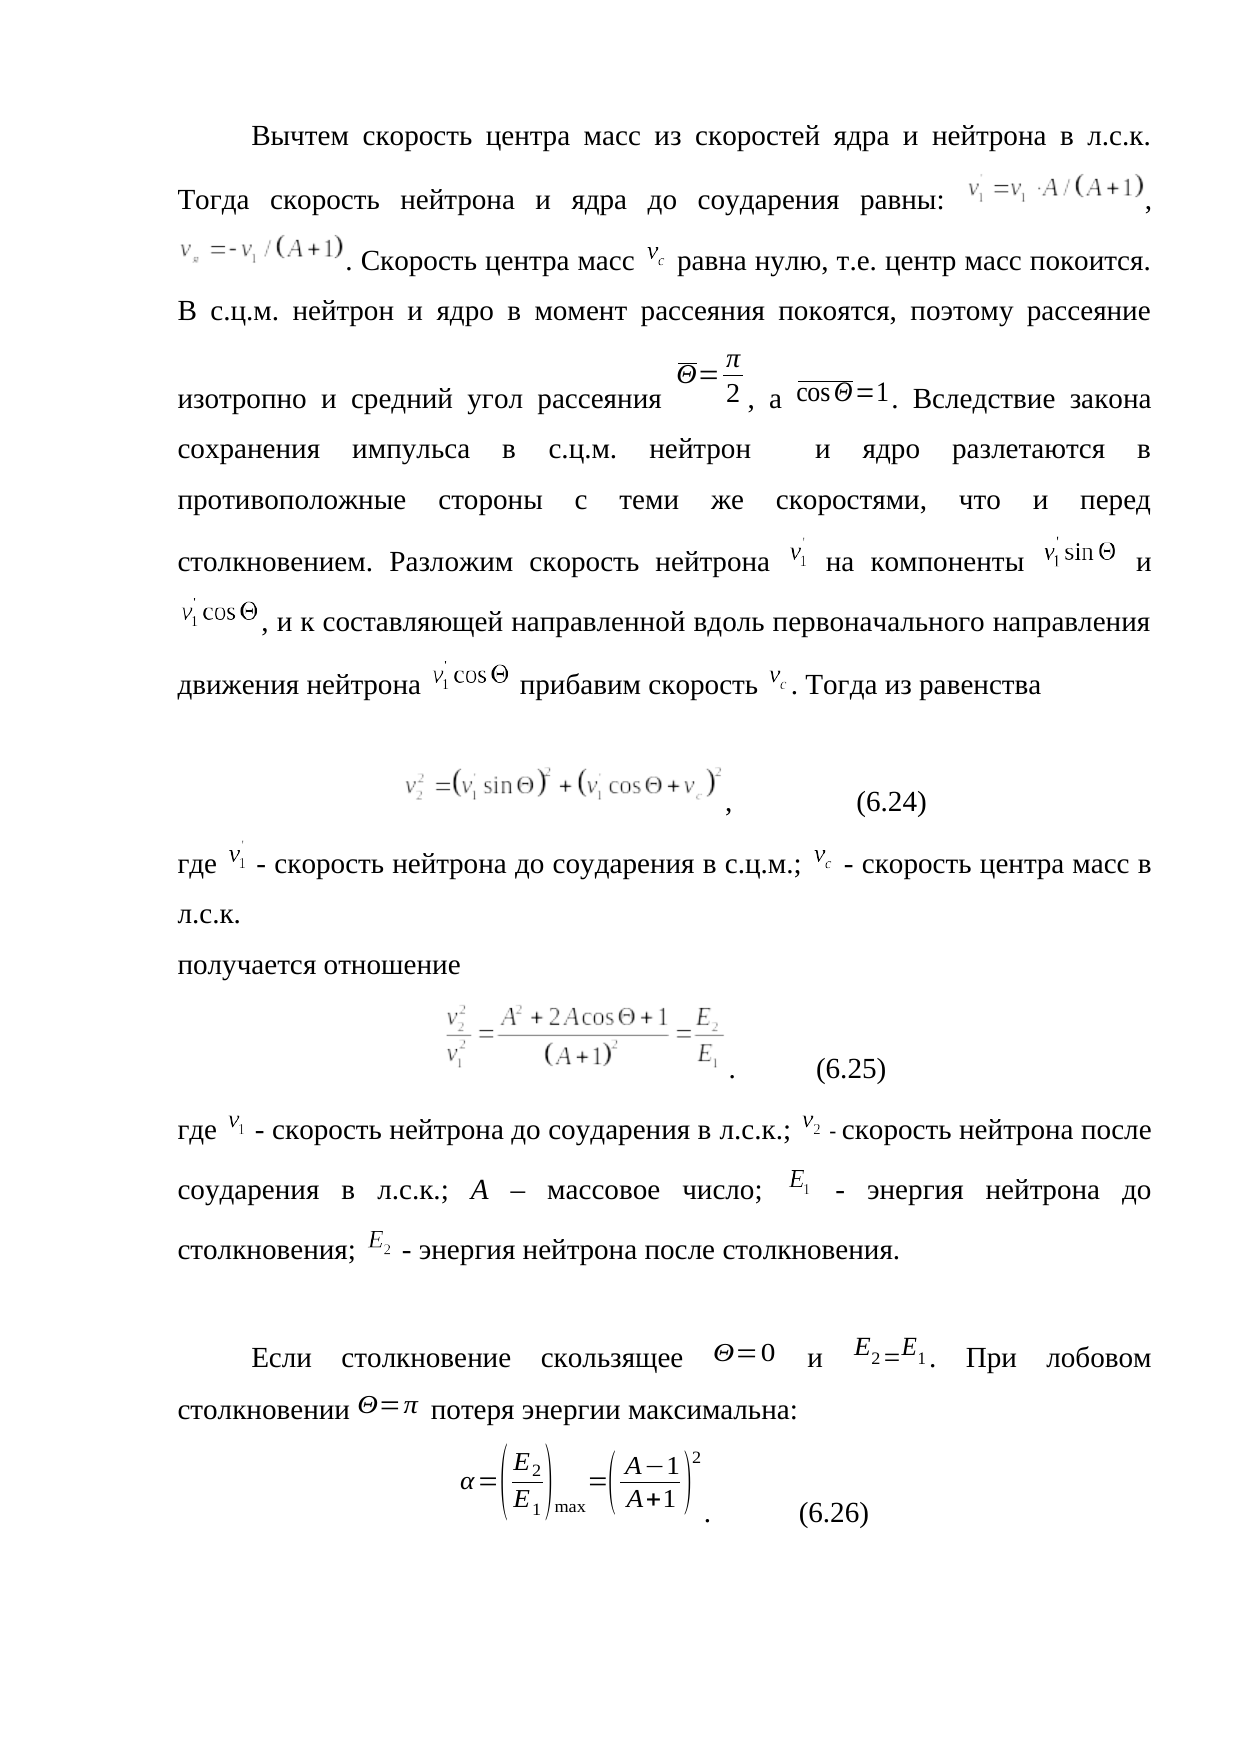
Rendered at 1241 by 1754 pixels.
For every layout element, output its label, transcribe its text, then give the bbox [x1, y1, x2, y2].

list где - скорость нейтрона до соударения в л.с.к.; - скорость нейтрона после соударения в л.с.к.; А – массовое число; - энергия нейтрона до столкновения; - энергия нейтрона после столкновения. [177, 1102, 1152, 1266]
list Если столкновение скользящее и =. При лобовом столкновении потеря энергии максимальна: [177, 1333, 1152, 1426]
list где - скорость нейтрона до соударения в с.ц.м.; - скорость центра масс в л.с.к. [177, 834, 1152, 930]
list , (6.24) [177, 762, 1152, 817]
list . (6.25) [177, 997, 1152, 1085]
list получается отношение [177, 947, 1152, 981]
list Вычтем скорость центра масс из скоростей ядра и нейтрона в л.с.к. Тогда скорость нейтрона и ядра до соударения равны: , . Скорость центра масс равна нулю, т.е. центр масс покоится. В с.ц.м. нейтрон и ядро в момент рассеяния покоятся, поэтому рассеяние изотропно и средний угол рассеяния , а . Вследствие закона сохранения импульса в с.ц.м. нейтрон и ядро разлетаются в противоположные стороны с теми же скоростями, что и перед столкновением. Разложим скорость нейтрона на компоненты и , и к составляющей направленной вдоль первоначального направления движения нейтрона прибавим скорость . Тогда из равенства [177, 118, 1152, 700]
list . (6.26) [177, 1442, 1152, 1529]
